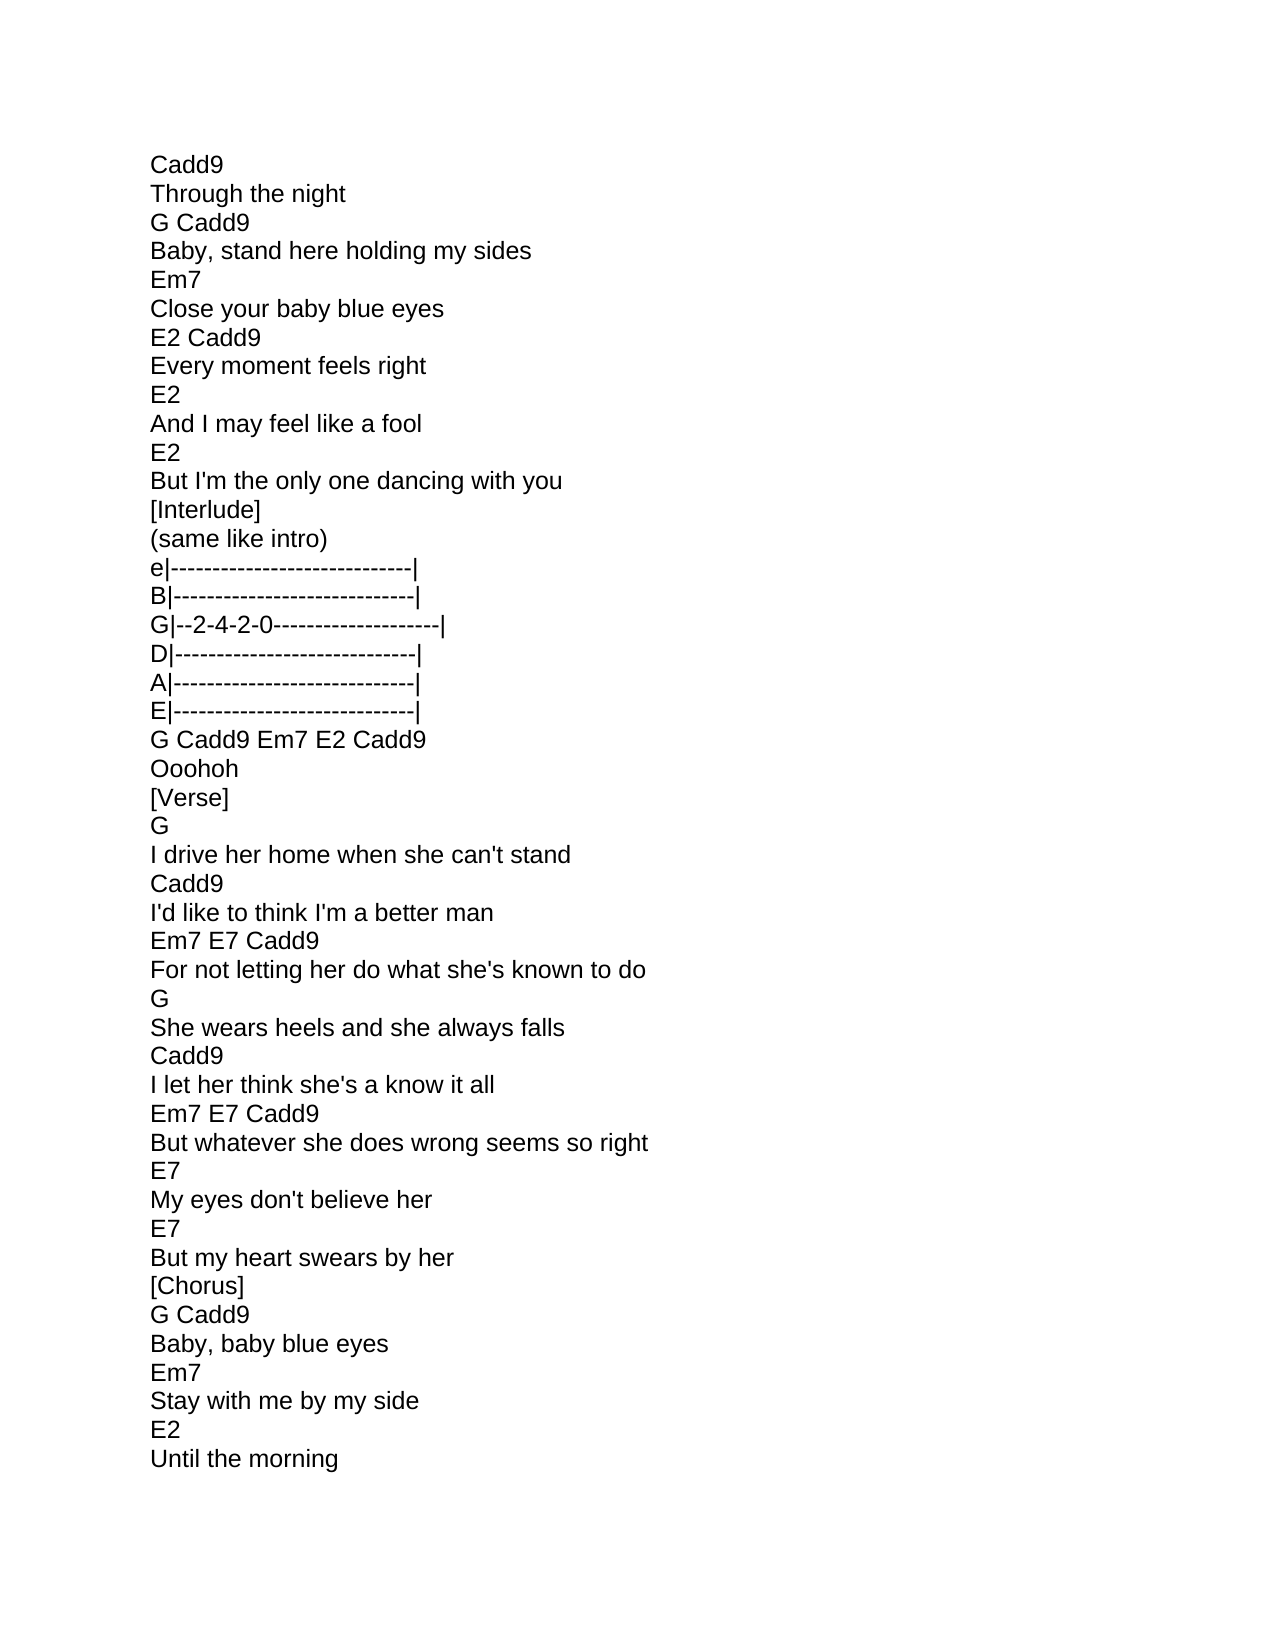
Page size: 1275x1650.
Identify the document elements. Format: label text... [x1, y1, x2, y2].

text [Chorus] [150, 1271, 1125, 1300]
text [Interlude] [150, 495, 1125, 524]
text (same like intro) [150, 524, 1125, 552]
text G I drive her home when she can't stand Cadd9 I'd like to think I'm a better man Em7 E7 Cadd9 For not letting her do what she's known to do G She wears heels and she always falls Cadd9 I let her think she's a know it all Em7 E7 Cadd9 But whatever she does wrong seems so right E7 My eyes don't believe her E7 But my heart swears by her [150, 811, 1125, 1271]
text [150, 1300, 1125, 1472]
text G Cadd9 Em7 E2 Cadd9 Ooohoh [150, 725, 1125, 782]
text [150, 150, 1125, 495]
text e|-----------------------------| B|-----------------------------| G|--2-4-2-0--------------------| D|-----------------------------| A|-----------------------------| E|-----------------------------| [150, 552, 1125, 725]
text [Verse] [150, 782, 1125, 811]
